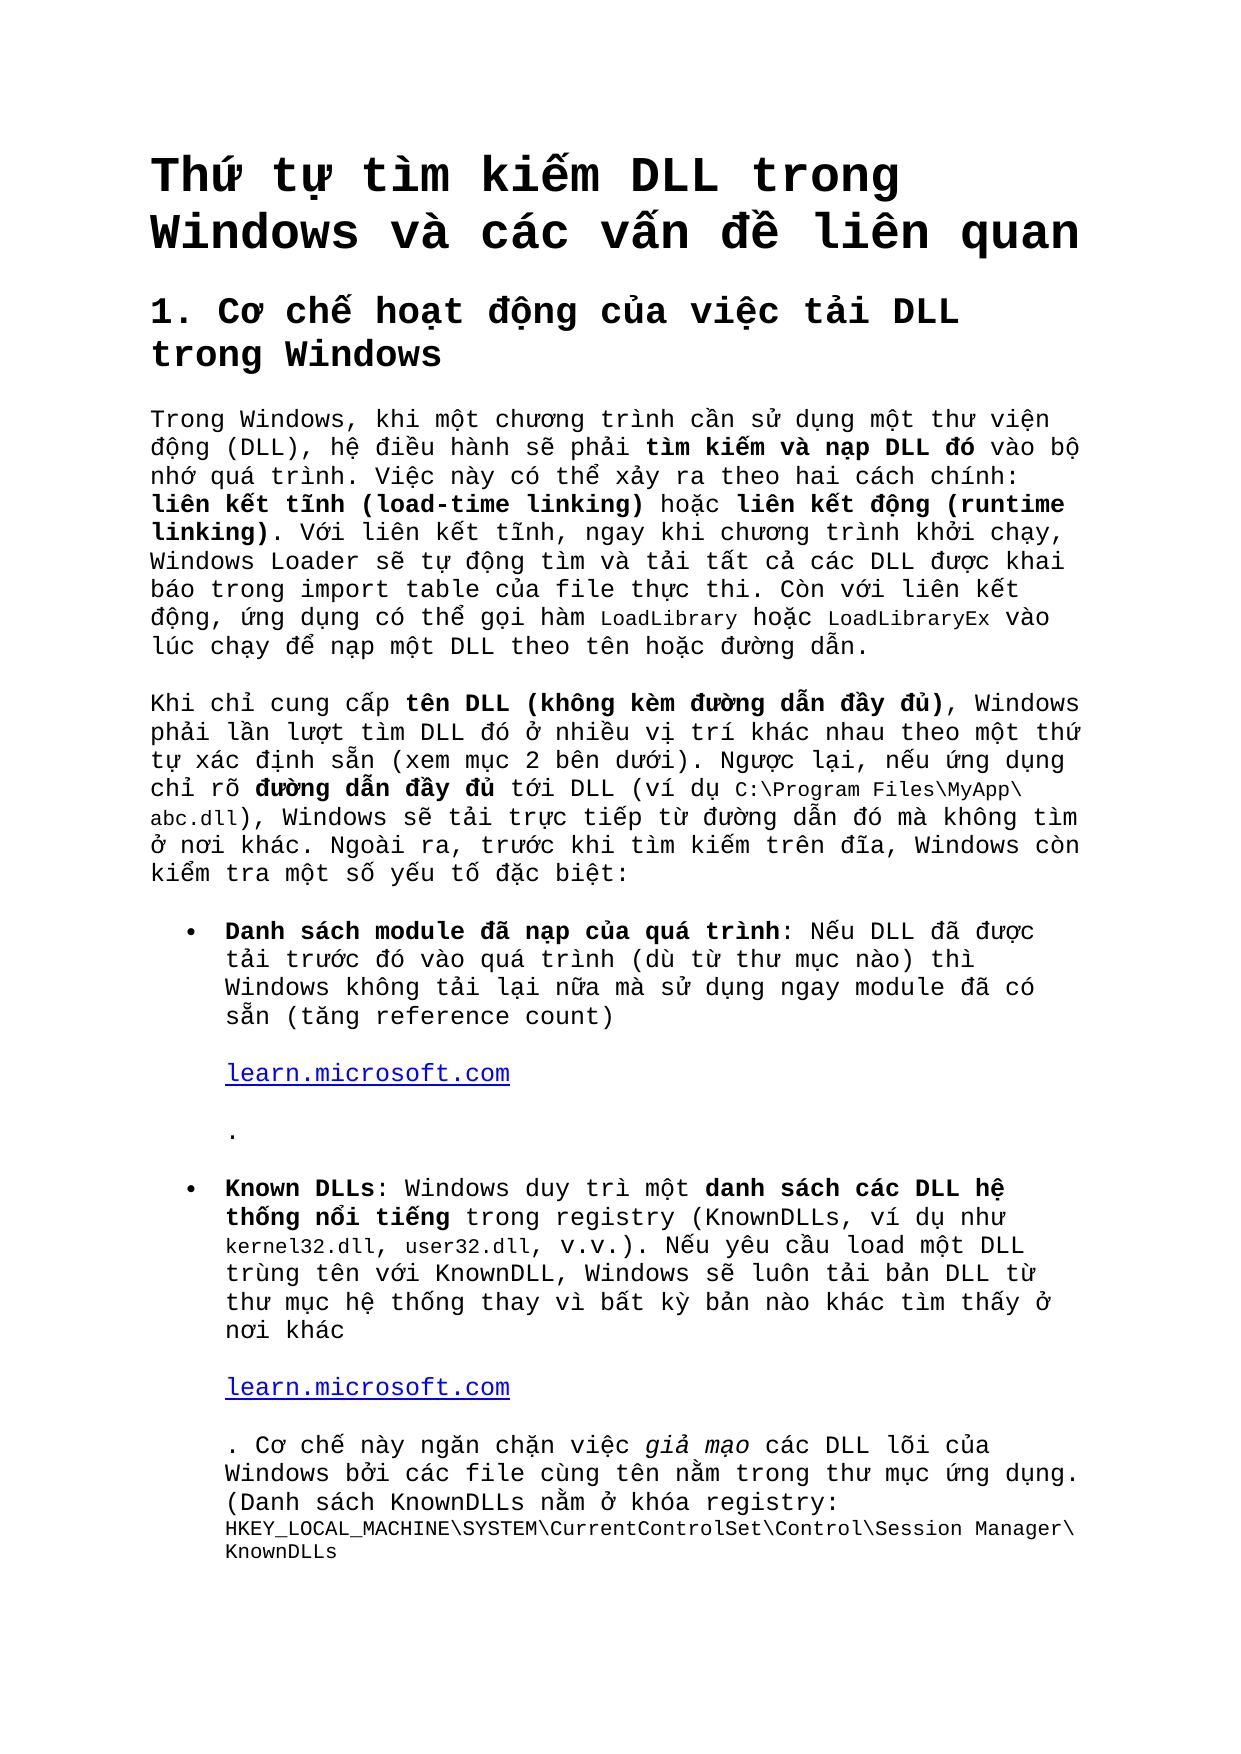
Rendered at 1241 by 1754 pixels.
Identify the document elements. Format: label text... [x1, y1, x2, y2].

text Khi chỉ cung cấp tên DLL (không kèm đường dẫn đầy đủ), Windows phải lần lượt tìm DLL đó ở nhiều vị trí khác nhau theo một thứ tự xác định sẵn (xem mục 2 bên dưới). Ngược lại, nếu ứng dụng chỉ rõ đường dẫn đầy đủ tới DLL (ví dụ C:\Program Files\MyApp\abc.dll), Windows sẽ tải trực tiếp từ đường dẫn đó mà không tìm ở nơi khác. Ngoài ra, trước khi tìm kiếm trên đĩa, Windows còn kiểm tra một số yếu tố đặc biệt: [150, 691, 1090, 889]
text Trong Windows, khi một chương trình cần sử dụng một thư viện động (DLL), hệ điều hành sẽ phải tìm kiếm và nạp DLL đó vào bộ nhớ quá trình. Việc này có thể xảy ra theo hai cách chính: liên kết tĩnh (load-time linking) hoặc liên kết động (runtime linking). Với liên kết tĩnh, ngay khi chương trình khởi chạy, Windows Loader sẽ tự động tìm và tải tất cả các DLL được khai báo trong import table của file thực thi. Còn với liên kết động, ứng dụng có thể gọi hàm LoadLibrary hoặc LoadLibraryEx vào lúc chạy để nạp một DLL theo tên hoặc đường dẫn. [150, 407, 1090, 662]
text . Cơ chế này ngăn chặn việc giả mạo các DLL lõi của Windows bởi các file cùng tên nằm trong thư mục ứng dụng. (Danh sách KnownDLLs nằm ở khóa registry: HKEY_LOCAL_MACHINE\SYSTEM\CurrentControlSet\Control\Session Manager\KnownDLLs​ [225, 1432, 1090, 1565]
text . [225, 1118, 1090, 1147]
list Known DLLs: Windows duy trì một danh sách các DLL hệ thống nổi tiếng trong registry (KnownDLLs, ví dụ như kernel32.dll, user32.dll, v.v.). Nếu yêu cầu load một DLL trùng tên với KnownDLL, Windows sẽ luôn tải bản DLL từ thư mục hệ thống thay vì bất kỳ bản nào khác tìm thấy ở nơi khác​ [187, 1176, 1090, 1346]
text 1. Cơ chế hoạt động của việc tải DLL trong Windows [150, 292, 1090, 377]
list Danh sách module đã nạp của quá trình: Nếu DLL đã được tải trước đó vào quá trình (dù từ thư mục nào) thì Windows không tải lại nữa mà sử dụng ngay module đã có sẵn (tăng reference count)​ [187, 918, 1090, 1032]
text Thứ tự tìm kiếm DLL trong Windows và các vấn đề liên quan [150, 150, 1090, 263]
text learn.microsoft.com [225, 1061, 1090, 1089]
text learn.microsoft.com [225, 1375, 1090, 1403]
